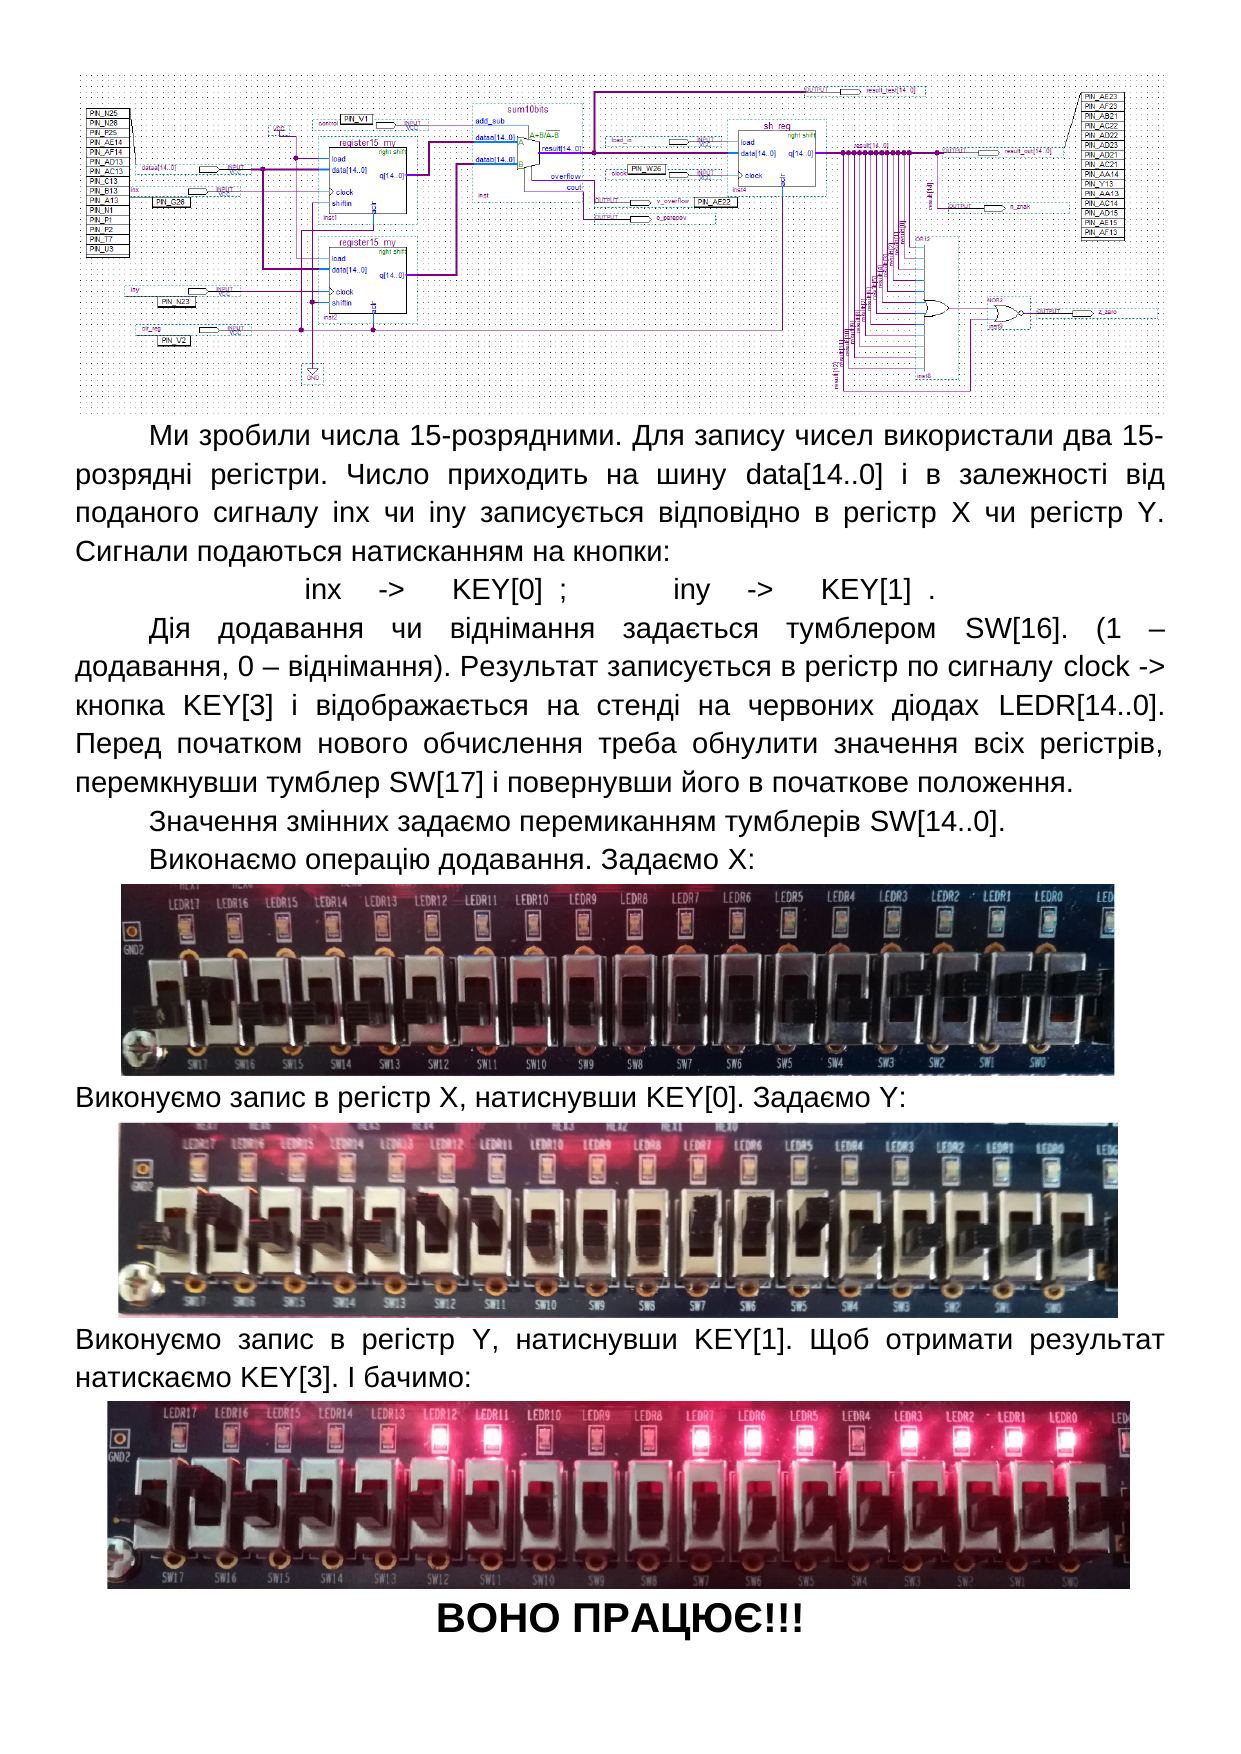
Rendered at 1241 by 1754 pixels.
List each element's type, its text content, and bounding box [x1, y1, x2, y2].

text Виконуємо запис в регістр Х, натиснувши KEY[0]. Задаємо Y: [75, 1080, 1165, 1114]
picture [118, 1123, 1118, 1318]
picture [75, 75, 1166, 414]
text ВОНО ПРАЦЮЄ!!! [75, 1593, 1165, 1641]
picture [107, 1401, 1130, 1589]
text Виконуємо запис в регістр Y, натиснувши KEY[1]. Щоб отримати результат натискаємо KEY[3]. І бачимо: [75, 1322, 1165, 1394]
text Ми зробили числа 15-розрядними. Для запису чисел використали два 15-розрядні регістри. Число приходить на шину data[14..0] і в залежності від поданого сигналу inx чи iny записується відповідно в регістр X чи регістр Y. Сигнали подаються натисканням на кнопки: [75, 418, 1165, 567]
text Дія додавання чи віднімання задається тумблером SW[16]. (1 – додавання, 0 – віднімання). Результат записується в регістр по сигналу clock -> кнопка KEY[3] і відображається на стенді на червоних діодах LEDR[14..0]. Перед початком нового обчислення треба обнулити значення всіх регістрів, перемкнувши тумблер SW[17] і повернувши його в початкове положення. [75, 611, 1165, 799]
text Виконаємо операцію додавання. Задаємо X: [75, 842, 1165, 876]
text inx -> KEY[0] ; iny -> KEY[1] . [75, 572, 1165, 606]
text Значення змінних задаємо перемиканням тумблерів SW[14..0]. [75, 804, 1165, 837]
picture [121, 884, 1115, 1076]
